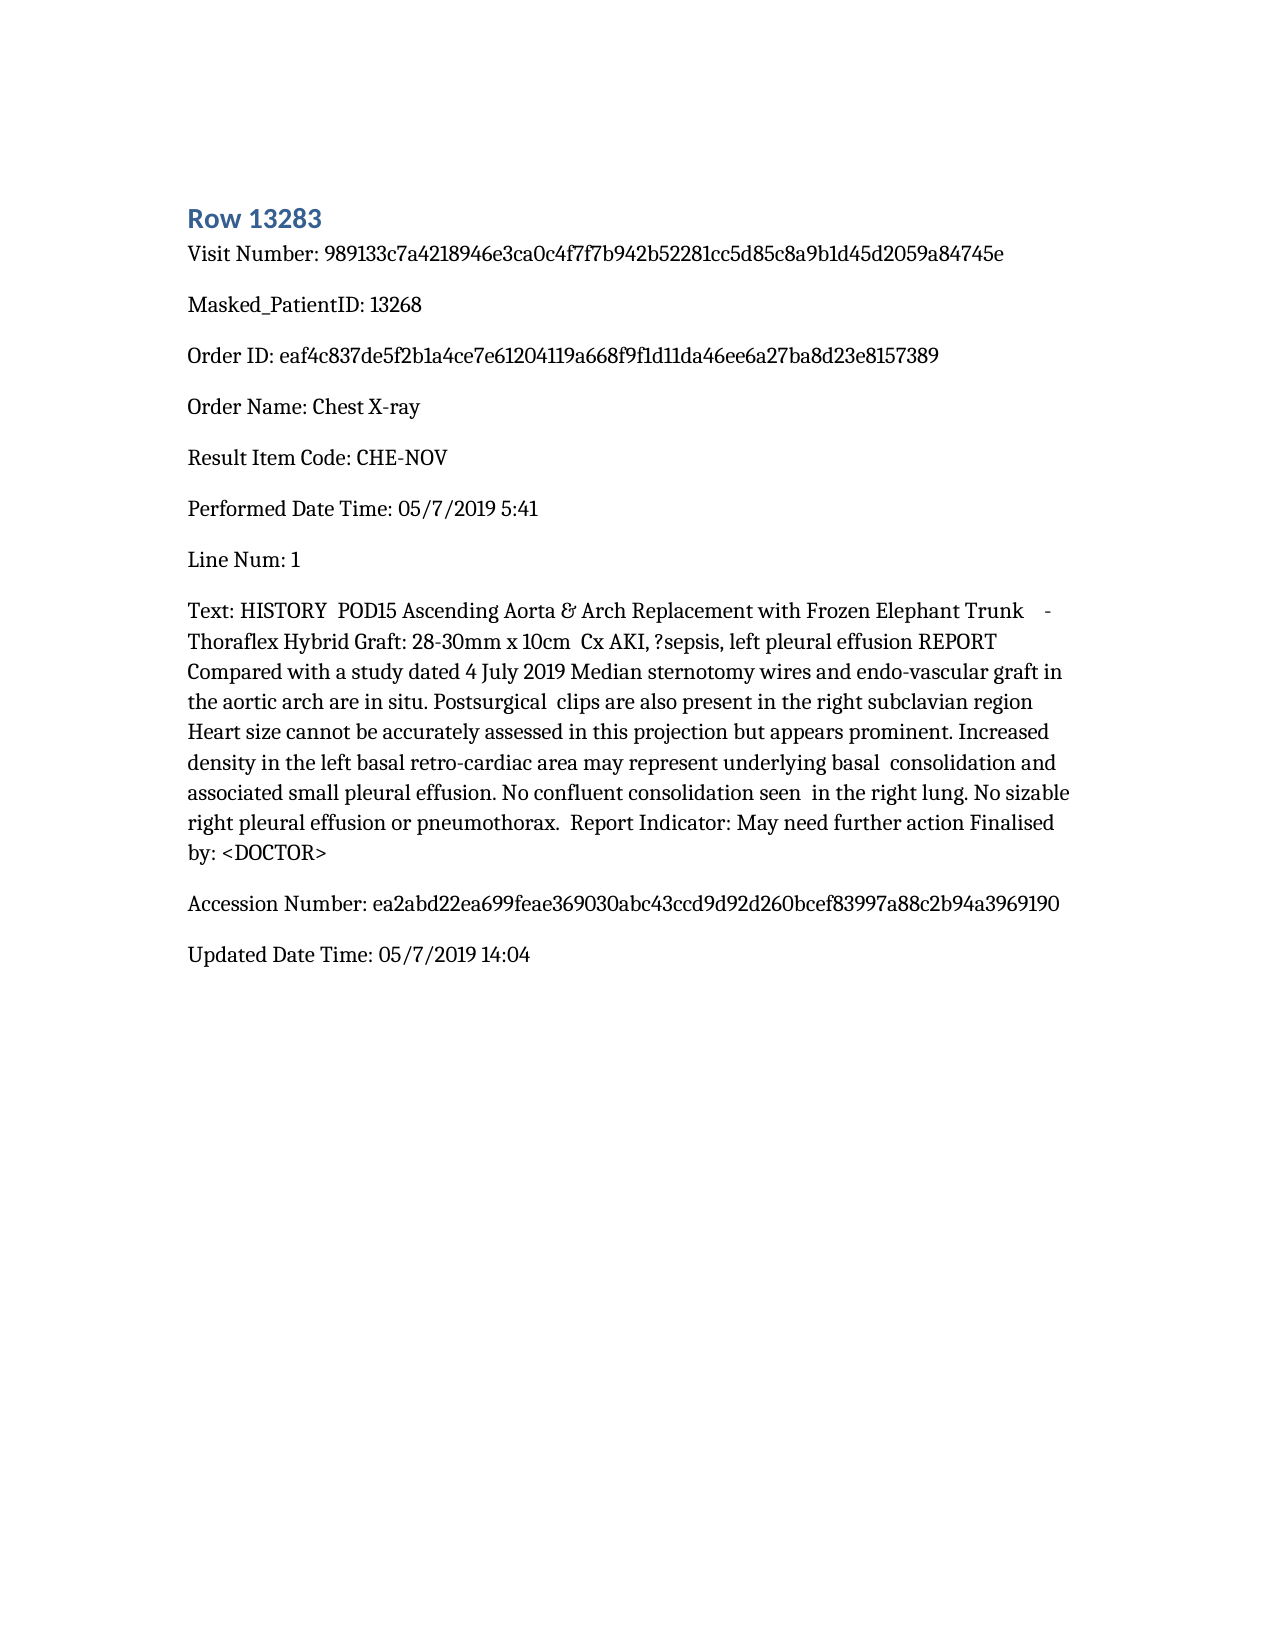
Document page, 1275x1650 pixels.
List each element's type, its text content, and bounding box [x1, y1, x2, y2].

text Text: HISTORY POD15 Ascending Aorta & Arch Replacement with Frozen Elephant Trunk - Thoraflex Hybrid Graft: 28-30mm x 10cm Cx AKI, ?sepsis, left pleural effusion REPORT Compared with a study dated 4 July 2019 Median sternotomy wires and endo-vascular graft in the aortic arch are in situ. Postsurgical clips are also present in the right subclavian region Heart size cannot be accurately assessed in this projection but appears prominent. Increased density in the left basal retro-cardiac area may represent underlying basal consolidation and associated small pleural effusion. No confluent consolidation seen in the right lung. No sizable right pleural effusion or pneumothorax. Report Indicator: May need further action Finalised by: <DOCTOR> [187, 598, 1087, 866]
text Masked_PatientID: 13268 [187, 292, 1087, 318]
subtitle Row 13283 [187, 200, 1087, 236]
text Order Name: Chest X-ray [187, 394, 1087, 420]
text Order ID: eaf4c837de5f2b1a4ce7e61204119a668f9f1d11da46ee6a27ba8d23e8157389 [187, 343, 1087, 369]
text Performed Date Time: 05/7/2019 5:41 [187, 496, 1087, 522]
text Updated Date Time: 05/7/2019 14:04 [187, 942, 1087, 968]
text Accession Number: ea2abd22ea699feae369030abc43ccd9d92d260bcef83997a88c2b94a3969190 [187, 891, 1087, 917]
text Result Item Code: CHE-NOV [187, 445, 1087, 471]
text Visit Number: 989133c7a4218946e3ca0c4f7f7b942b52281cc5d85c8a9b1d45d2059a84745e [187, 241, 1087, 267]
text Line Num: 1 [187, 547, 1087, 573]
